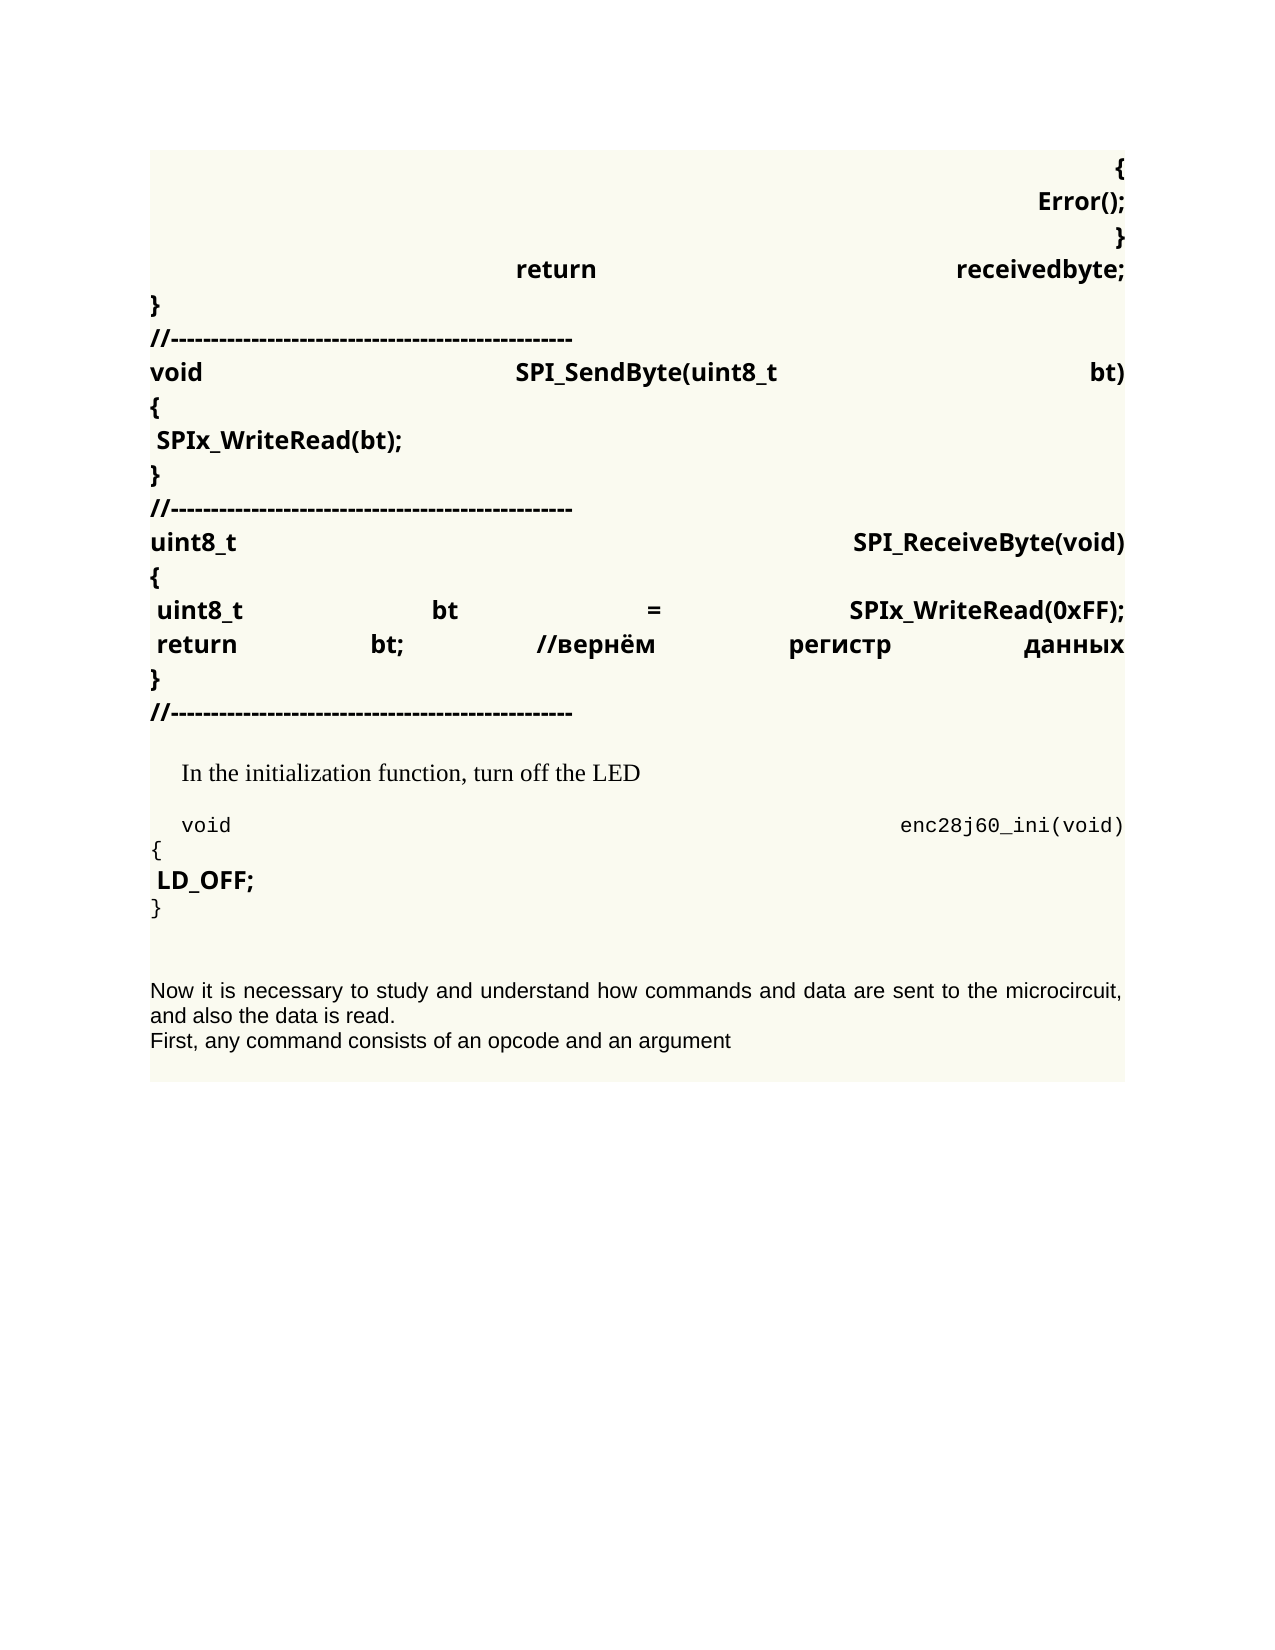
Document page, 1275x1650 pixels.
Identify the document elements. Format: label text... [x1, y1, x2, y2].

text First, any command consists of an opcode and an argument [150, 1028, 1125, 1053]
text Now it is necessary to study and understand how commands and data are sent to the microcircuit, and also the data is read. [150, 978, 1125, 1028]
text void enc28j60_ini(void) { LD_OFF; } [150, 815, 1125, 920]
text In the initialization function, turn off the LED [150, 758, 1125, 787]
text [150, 150, 1125, 729]
